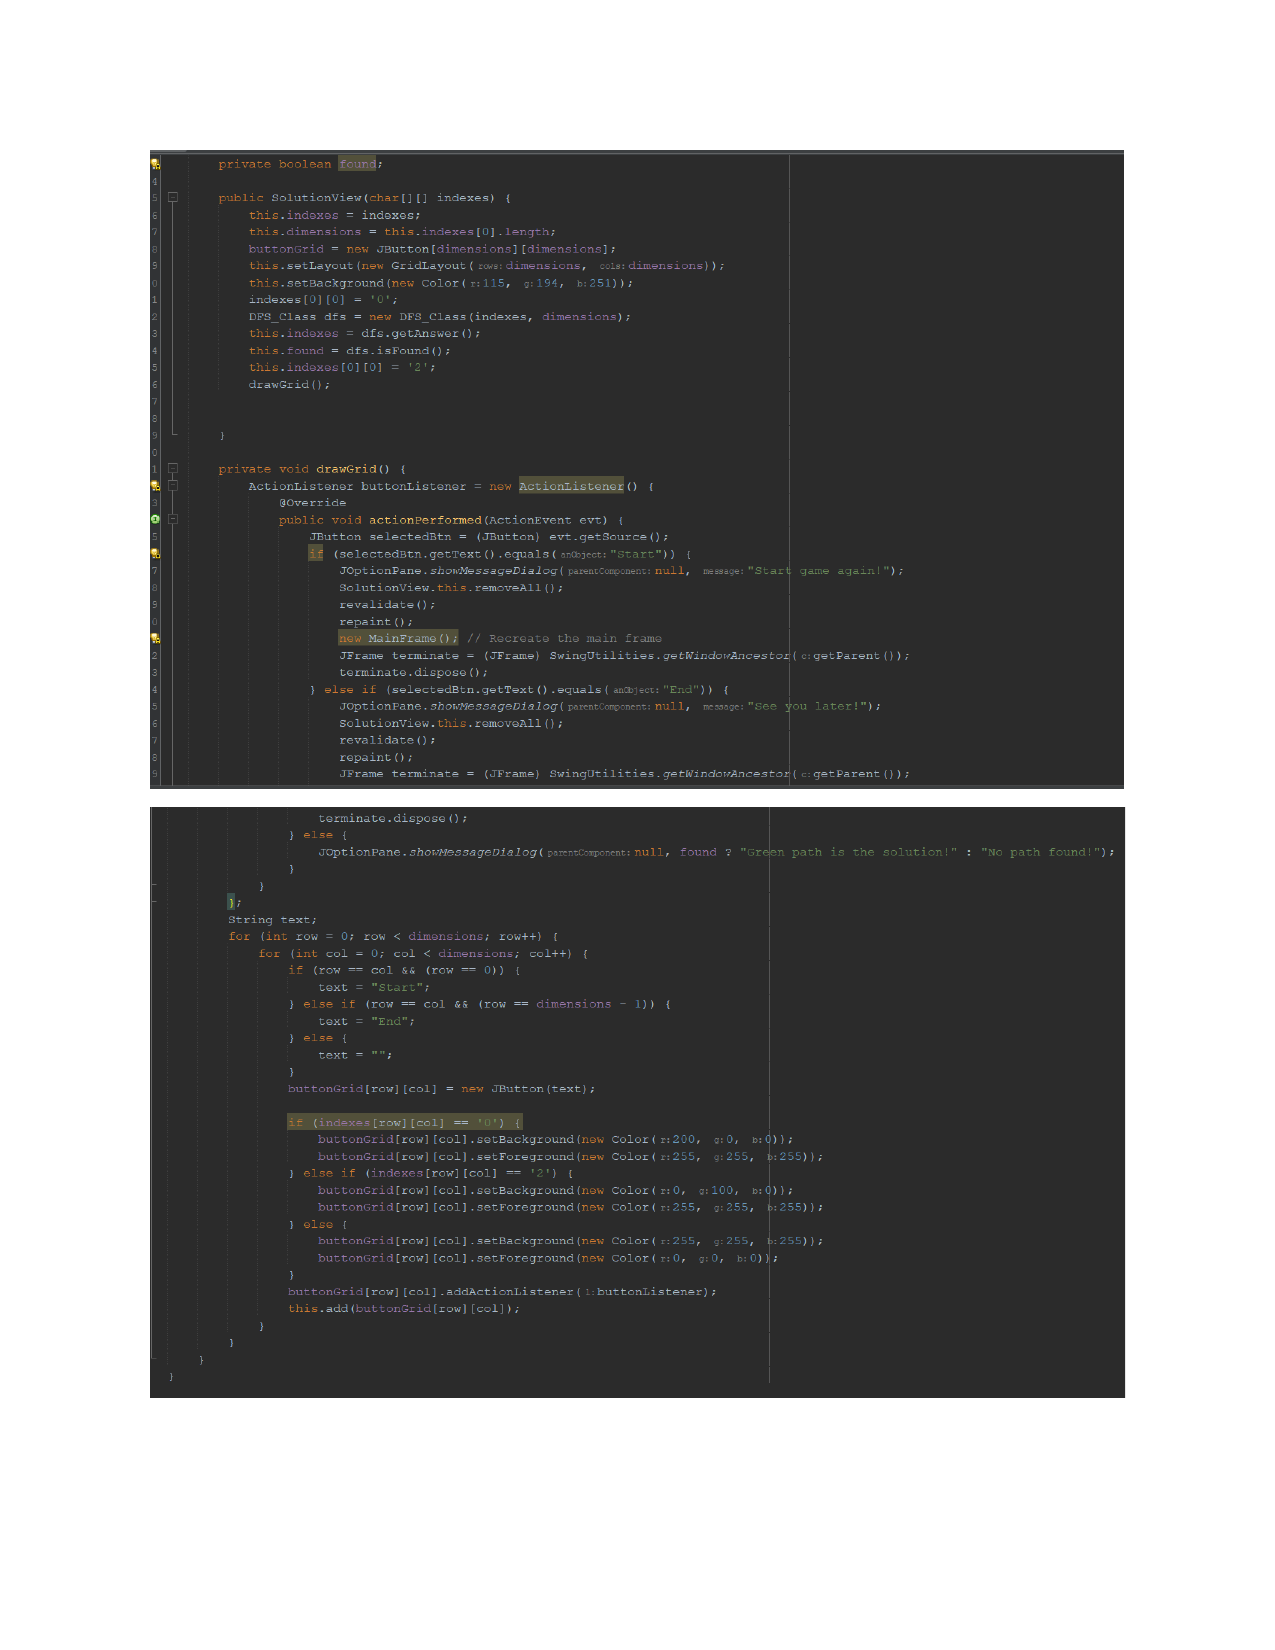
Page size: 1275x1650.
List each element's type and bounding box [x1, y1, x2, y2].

picture [150, 807, 1125, 1398]
picture [150, 150, 1124, 789]
